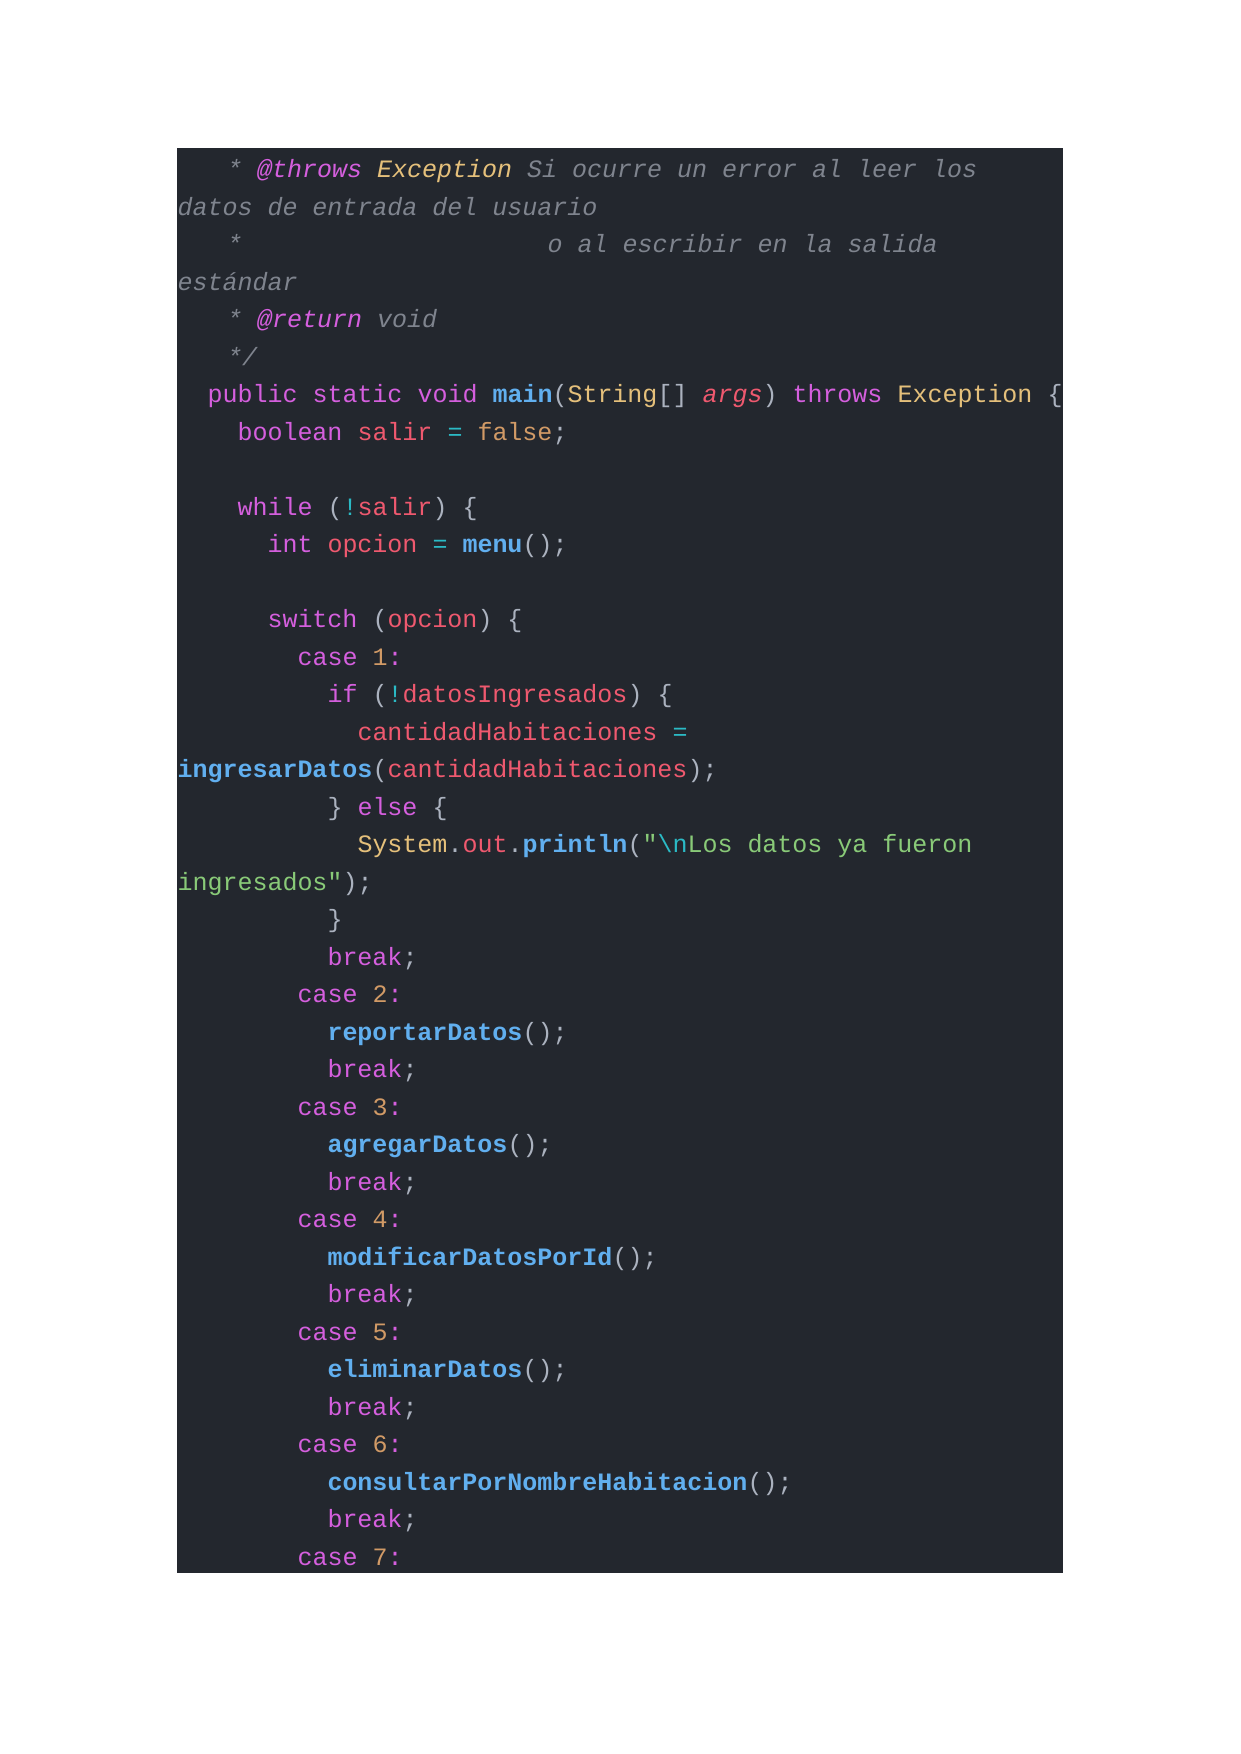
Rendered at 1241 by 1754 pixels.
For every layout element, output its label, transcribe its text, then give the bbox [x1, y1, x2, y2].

text } else { [177, 785, 1063, 823]
text reportarDatos(); [177, 1010, 1063, 1048]
text System.out.println("\nLos datos ya fueron ingresados"); [177, 823, 1063, 898]
text consultarPorNombreHabitacion(); [177, 1460, 1063, 1498]
text case 1: [177, 635, 1063, 673]
text break; [177, 1498, 1063, 1535]
text agregarDatos(); [177, 1123, 1063, 1160]
text cantidadHabitaciones = ingresarDatos(cantidadHabitaciones); [177, 710, 1063, 785]
text case 2: [177, 973, 1063, 1010]
text case 3: [177, 1085, 1063, 1123]
text eliminarDatos(); [177, 1348, 1063, 1385]
text * @return void [177, 298, 1063, 335]
text boolean salir = false; [177, 410, 1063, 448]
text case 7: [177, 1535, 1063, 1573]
text case 4: [177, 1198, 1063, 1235]
text case 5: [177, 1310, 1063, 1348]
text * @throws Exception Si ocurre un error al leer los datos de entrada del usuario [177, 148, 1063, 223]
text modificarDatosPorId(); [177, 1235, 1063, 1273]
text if (!datosIngresados) { [177, 673, 1063, 710]
text int opcion = menu(); [177, 523, 1063, 560]
text } [177, 898, 1063, 935]
text break; [177, 1385, 1063, 1423]
text switch (opcion) { [177, 598, 1063, 635]
text public static void main(String[] args) throws Exception { [177, 373, 1063, 410]
text */ [177, 335, 1063, 373]
text case 6: [177, 1423, 1063, 1460]
text break; [177, 1160, 1063, 1198]
text while (!salir) { [177, 485, 1063, 523]
text break; [177, 935, 1063, 973]
text break; [177, 1048, 1063, 1085]
text break; [177, 1273, 1063, 1310]
text * o al escribir en la salida estándar [177, 223, 1063, 298]
